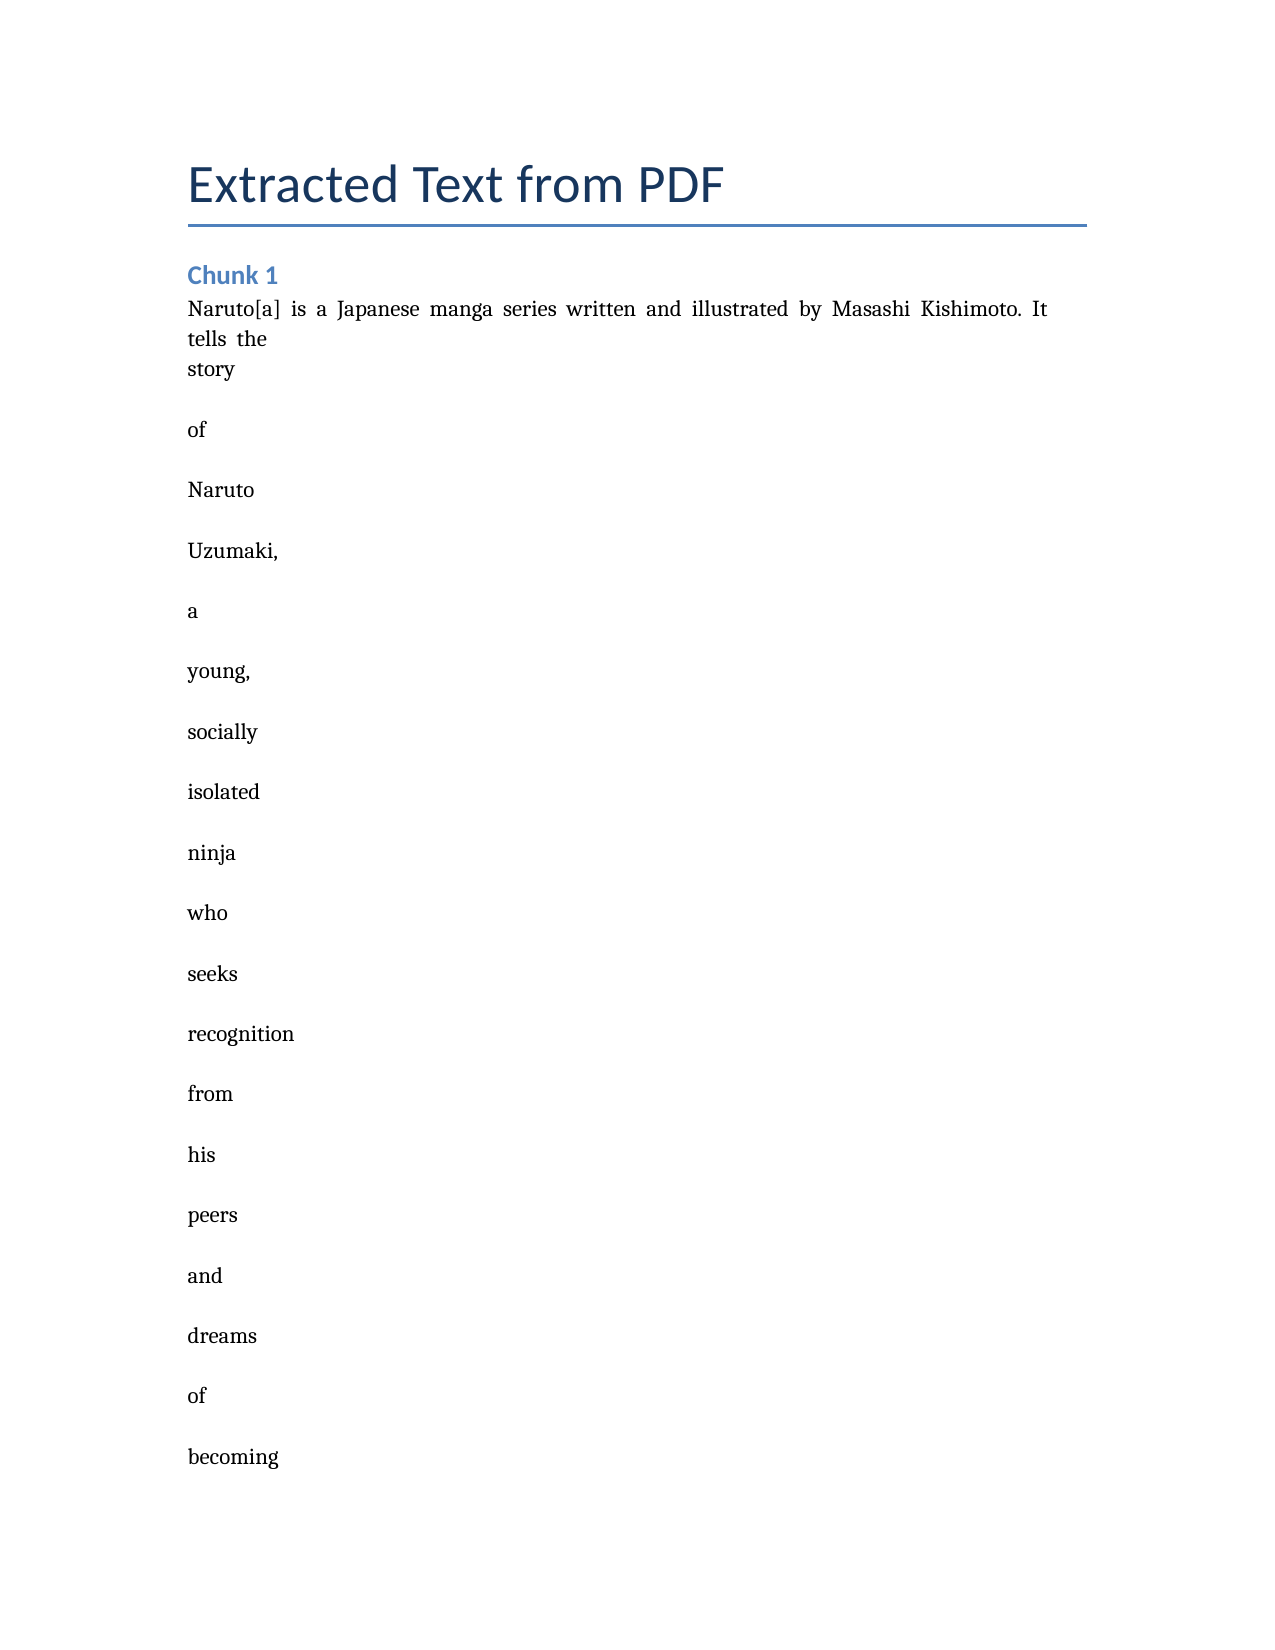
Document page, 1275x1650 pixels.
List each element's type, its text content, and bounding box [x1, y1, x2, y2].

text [187, 296, 1087, 1470]
subtitle Chunk 1 [187, 258, 1087, 291]
title Extracted Text from PDF [187, 150, 1087, 227]
